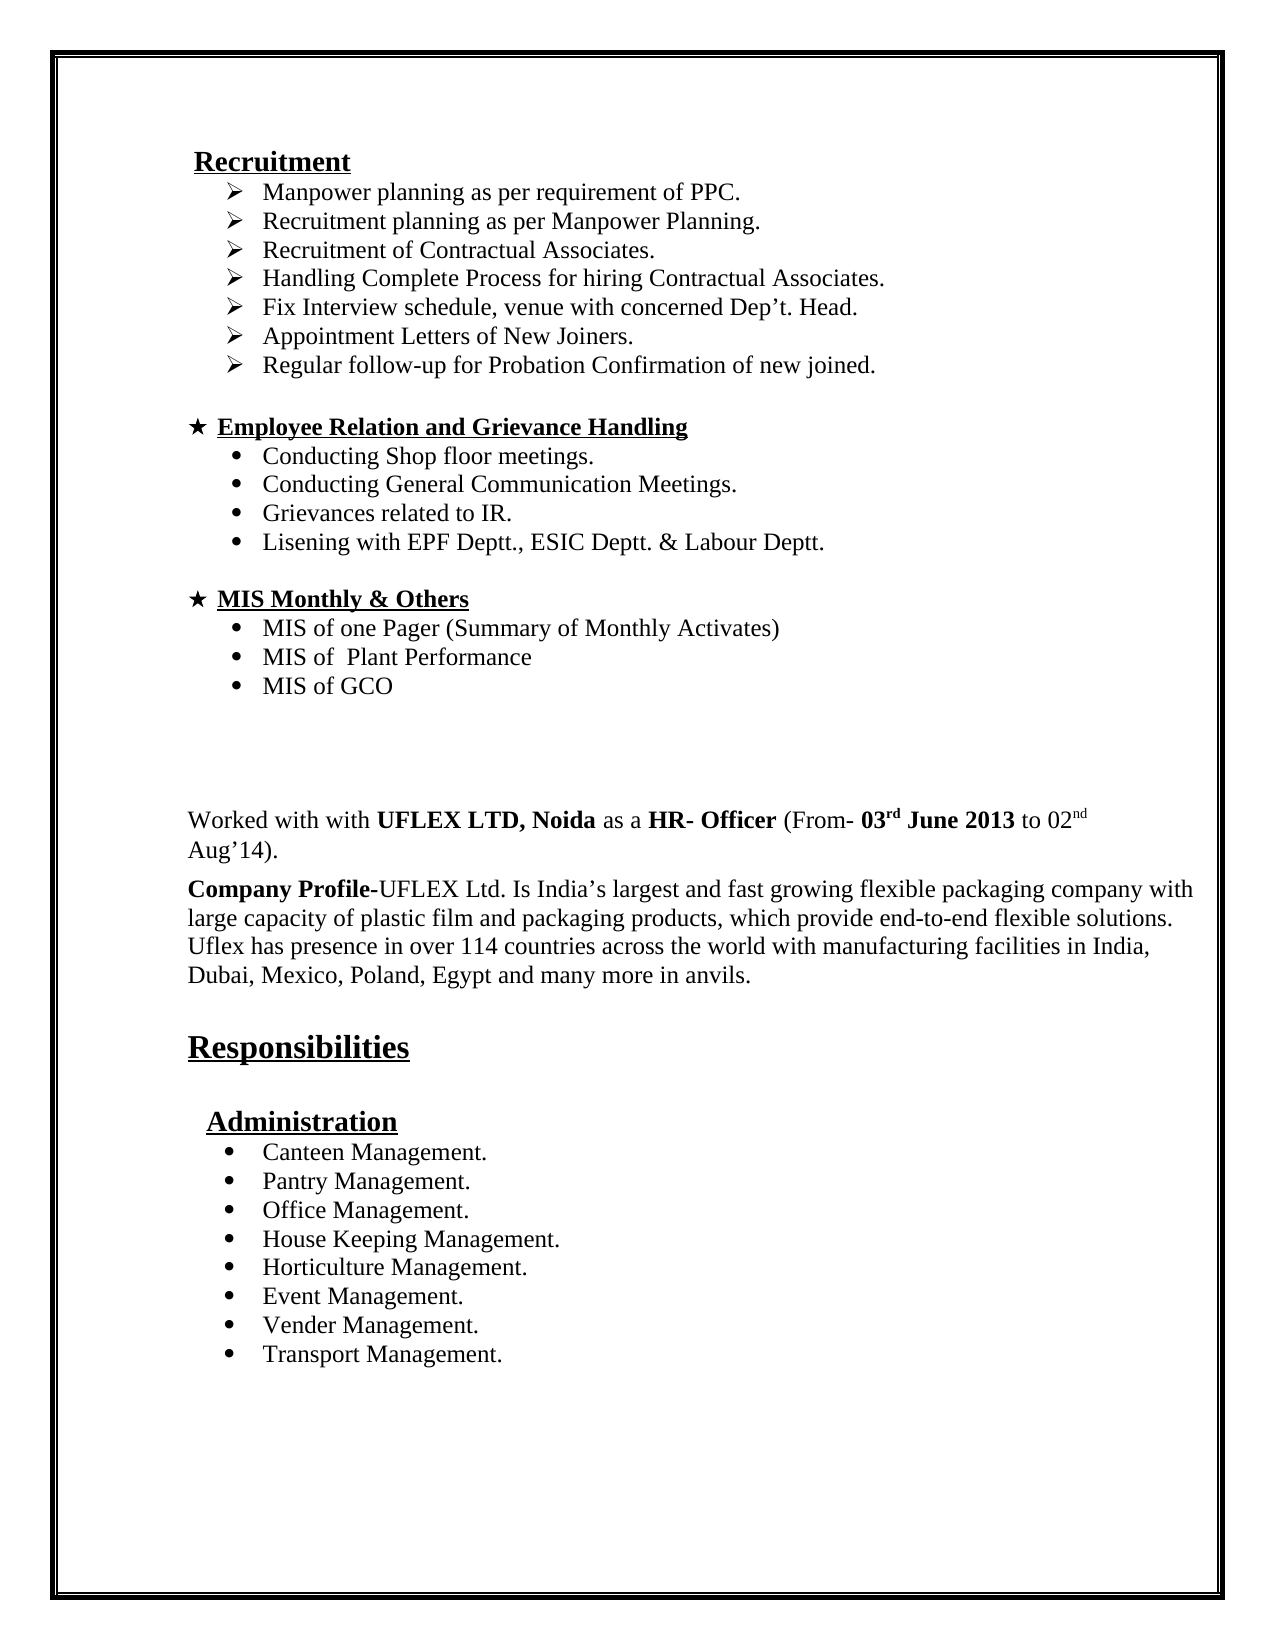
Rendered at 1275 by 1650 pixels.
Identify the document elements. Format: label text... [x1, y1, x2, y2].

list Handling Complete Process for hiring Contractual Associates. [225, 263, 1200, 292]
list House Keeping Management. [225, 1224, 1087, 1252]
list Fix Interview schedule, venue with concerned Dep’t. Head. [225, 292, 1200, 321]
list MIS Monthly & Others [187, 584, 1087, 613]
list Employee Relation and Grievance Handling [187, 412, 1087, 441]
list Canteen Management. [225, 1137, 1087, 1166]
list Grievances related to IR. [232, 498, 1087, 527]
list Event Management. [225, 1281, 1087, 1310]
list Manpower planning as per requirement of PPC. [225, 177, 1200, 206]
list Horticulture Management. [225, 1252, 1087, 1281]
list Recruitment of Contractual Associates. [225, 235, 1200, 263]
list Lisening with EPF Deptt., ESIC Deptt. & Labour Deptt. [232, 527, 1087, 556]
text Worked with with UFLEX LTD, Noida as a HR- Officer (From- 03rd June 2013 to 02nd Aug’14). [187, 803, 1087, 863]
text Company Profile-UFLEX Ltd. Is India’s largest and fast growing flexible packaging company with large capacity of plastic film and packaging products, which provide end-to-end flexible solutions. Uflex has presence in over 114 countries across the world with manufacturing facilities in India, Dubai, Mexico, Poland, Egypt and many more in anvils. [187, 874, 1200, 989]
list Conducting Shop floor meetings. [232, 441, 1087, 469]
text Responsibilities [187, 1027, 1087, 1066]
list Appointment Letters of New Joiners. [225, 321, 1087, 350]
list Vender Management. [225, 1310, 1087, 1339]
list Conducting General Communication Meetings. [232, 469, 1087, 498]
text Administration [206, 1104, 1087, 1137]
list Office Management. [225, 1195, 1087, 1224]
list Pantry Management. [225, 1166, 1087, 1195]
text Recruitment [187, 144, 1200, 177]
list MIS of GCO [232, 671, 1087, 699]
list Regular follow-up for Probation Confirmation of new joined. [225, 350, 1200, 378]
list Transport Management. [225, 1339, 1087, 1367]
list MIS of Plant Performance [232, 642, 1087, 671]
list Recruitment planning as per Manpower Planning. [225, 206, 1200, 235]
list MIS of one Pager (Summary of Monthly Activates) [232, 613, 1087, 642]
